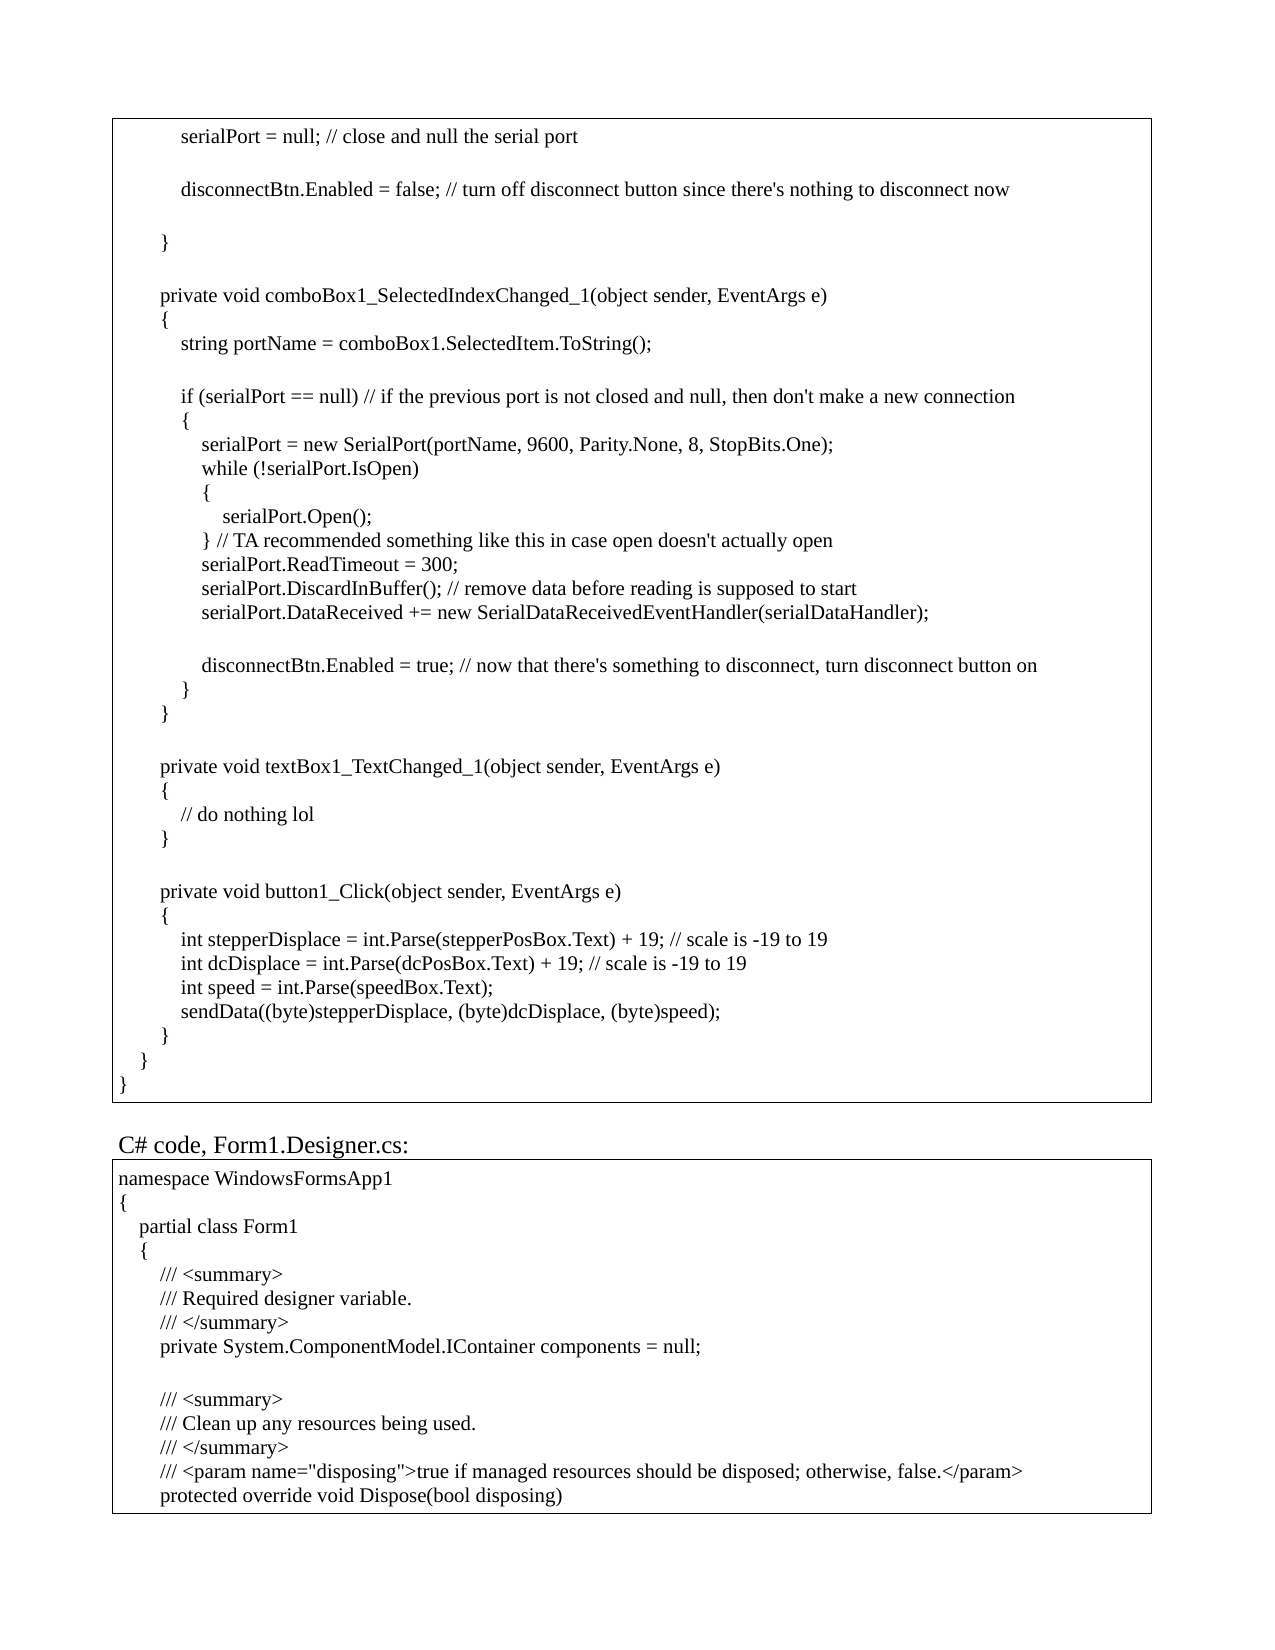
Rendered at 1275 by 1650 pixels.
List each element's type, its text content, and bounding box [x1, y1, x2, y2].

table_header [113, 1160, 1151, 1513]
text C# code, Form1.Designer.cs: [118, 1131, 1157, 1159]
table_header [113, 119, 1151, 1101]
